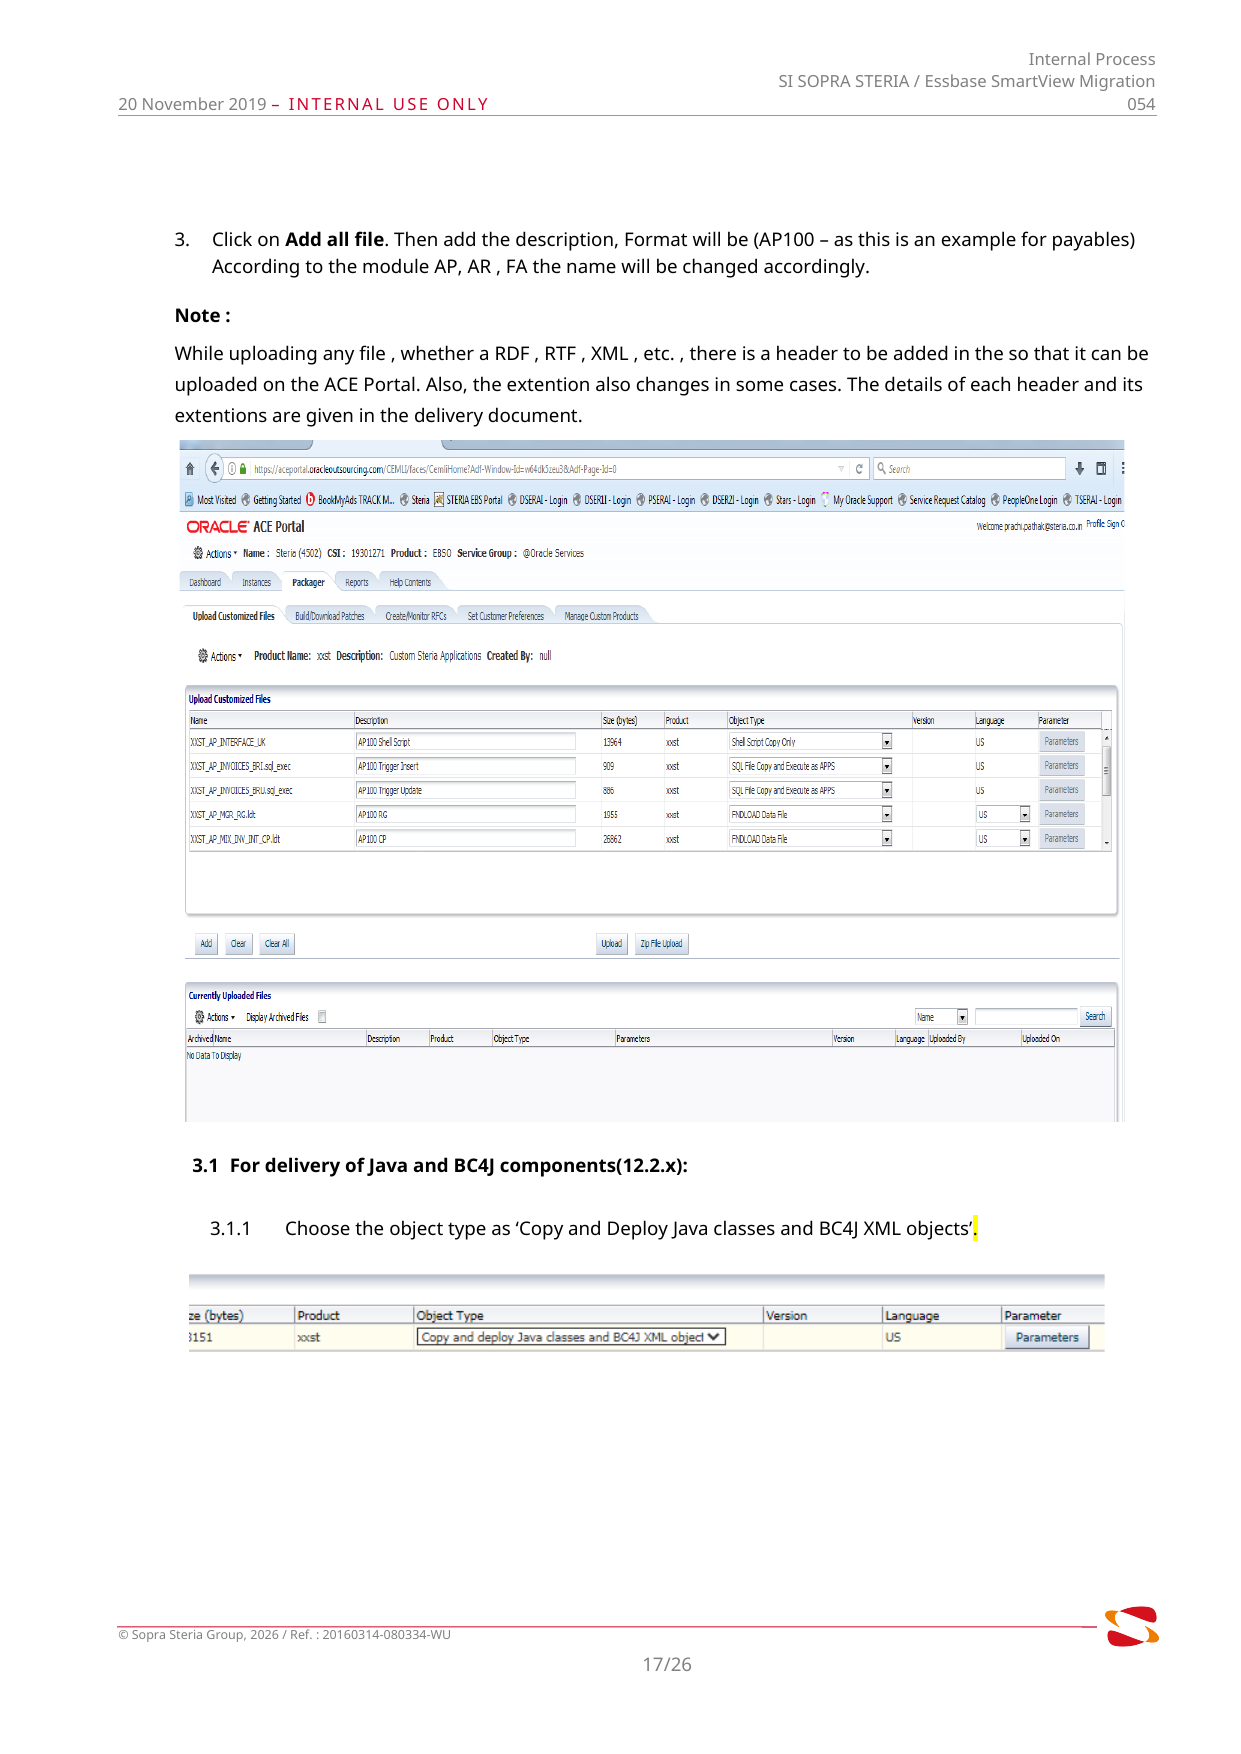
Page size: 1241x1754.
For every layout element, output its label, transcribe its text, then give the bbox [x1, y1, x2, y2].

picture [1096, 1600, 1168, 1653]
list Choose the object type as ‘Copy and Deploy Java classes and BC4J XML objects’. [210, 1210, 1157, 1242]
picture [179, 440, 1125, 1122]
text While uploading any file , whether a RDF , RTF , XML , etc. , there is a header to be added in the so that it can be uploaded on the ACE Portal. Also, the extention also changes in some cases. The details of each header and its extentions are given in the delivery document. [174, 335, 1157, 429]
list For delivery of Java and BC4J components(12.2.x): [192, 1148, 1157, 1179]
text Note : [174, 298, 1157, 329]
list Click on Add all file. Then add the description, Format will be (AP100 – as this is an example for payables) According to the module AP, AR , FA the name will be changed accordingly. [174, 226, 1157, 279]
picture [189, 1249, 1105, 1447]
